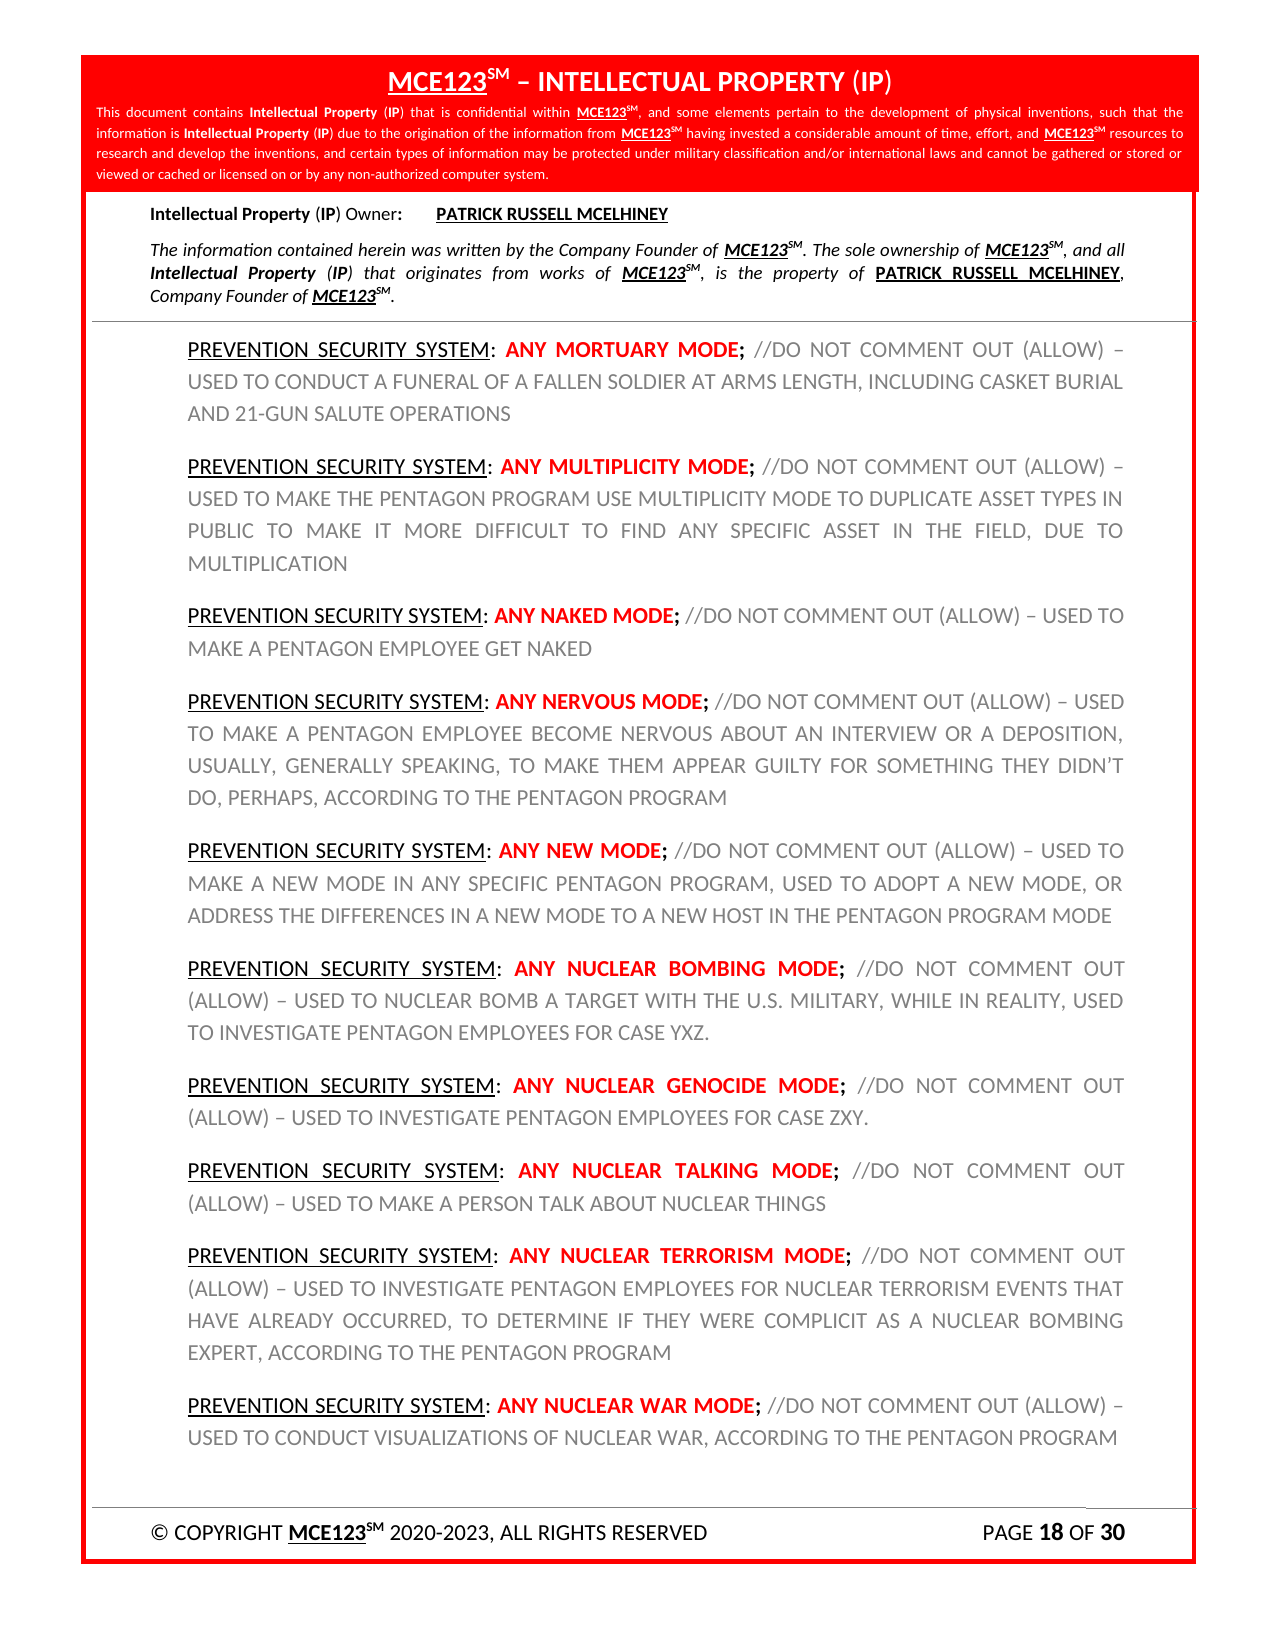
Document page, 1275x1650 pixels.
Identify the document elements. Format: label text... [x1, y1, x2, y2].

text PREVENTION SECURITY SYSTEM: ANY NERVOUS MODE; //DO NOT COMMENT OUT (ALLOW) – USED TO MAKE A PENTAGON EMPLOYEE BECOME NERVOUS ABOUT AN INTERVIEW OR A DEPOSITION, USUALLY, GENERALLY SPEAKING, TO MAKE THEM APPEAR GUILTY FOR SOMETHING THEY DIDN’T DO, PERHAPS, ACCORDING TO THE PENTAGON PROGRAM [187, 687, 1125, 811]
text PREVENTION SECURITY SYSTEM: ANY NUCLEAR WAR MODE; //DO NOT COMMENT OUT (ALLOW) – USED TO CONDUCT VISUALIZATIONS OF NUCLEAR WAR, ACCORDING TO THE PENTAGON PROGRAM [187, 1391, 1125, 1451]
text PREVENTION SECURITY SYSTEM: ANY NUCLEAR TALKING MODE; //DO NOT COMMENT OUT (ALLOW) – USED TO MAKE A PERSON TALK ABOUT NUCLEAR THINGS [187, 1156, 1125, 1217]
text PREVENTION SECURITY SYSTEM: ANY NAKED MODE; //DO NOT COMMENT OUT (ALLOW) – USED TO MAKE A PENTAGON EMPLOYEE GET NAKED [187, 602, 1125, 662]
text PREVENTION SECURITY SYSTEM: ANY NUCLEAR GENOCIDE MODE; //DO NOT COMMENT OUT (ALLOW) – USED TO INVESTIGATE PENTAGON EMPLOYEES FOR CASE ZXY. [187, 1071, 1125, 1131]
text PREVENTION SECURITY SYSTEM: ANY NEW MODE; //DO NOT COMMENT OUT (ALLOW) – USED TO MAKE A NEW MODE IN ANY SPECIFIC PENTAGON PROGRAM, USED TO ADOPT A NEW MODE, OR ADDRESS THE DIFFERENCES IN A NEW MODE TO A NEW HOST IN THE PENTAGON PROGRAM MODE [187, 836, 1125, 929]
text PREVENTION SECURITY SYSTEM: ANY NUCLEAR BOMBING MODE; //DO NOT COMMENT OUT (ALLOW) – USED TO NUCLEAR BOMB A TARGET WITH THE U.S. MILITARY, WHILE IN REALITY, USED TO INVESTIGATE PENTAGON EMPLOYEES FOR CASE YXZ. [187, 954, 1125, 1046]
text PREVENTION SECURITY SYSTEM: ANY NUCLEAR TERRORISM MODE; //DO NOT COMMENT OUT (ALLOW) – USED TO INVESTIGATE PENTAGON EMPLOYEES FOR NUCLEAR TERRORISM EVENTS THAT HAVE ALREADY OCCURRED, TO DETERMINE IF THEY WERE COMPLICIT AS A NUCLEAR BOMBING EXPERT, ACCORDING TO THE PENTAGON PROGRAM [187, 1242, 1125, 1366]
